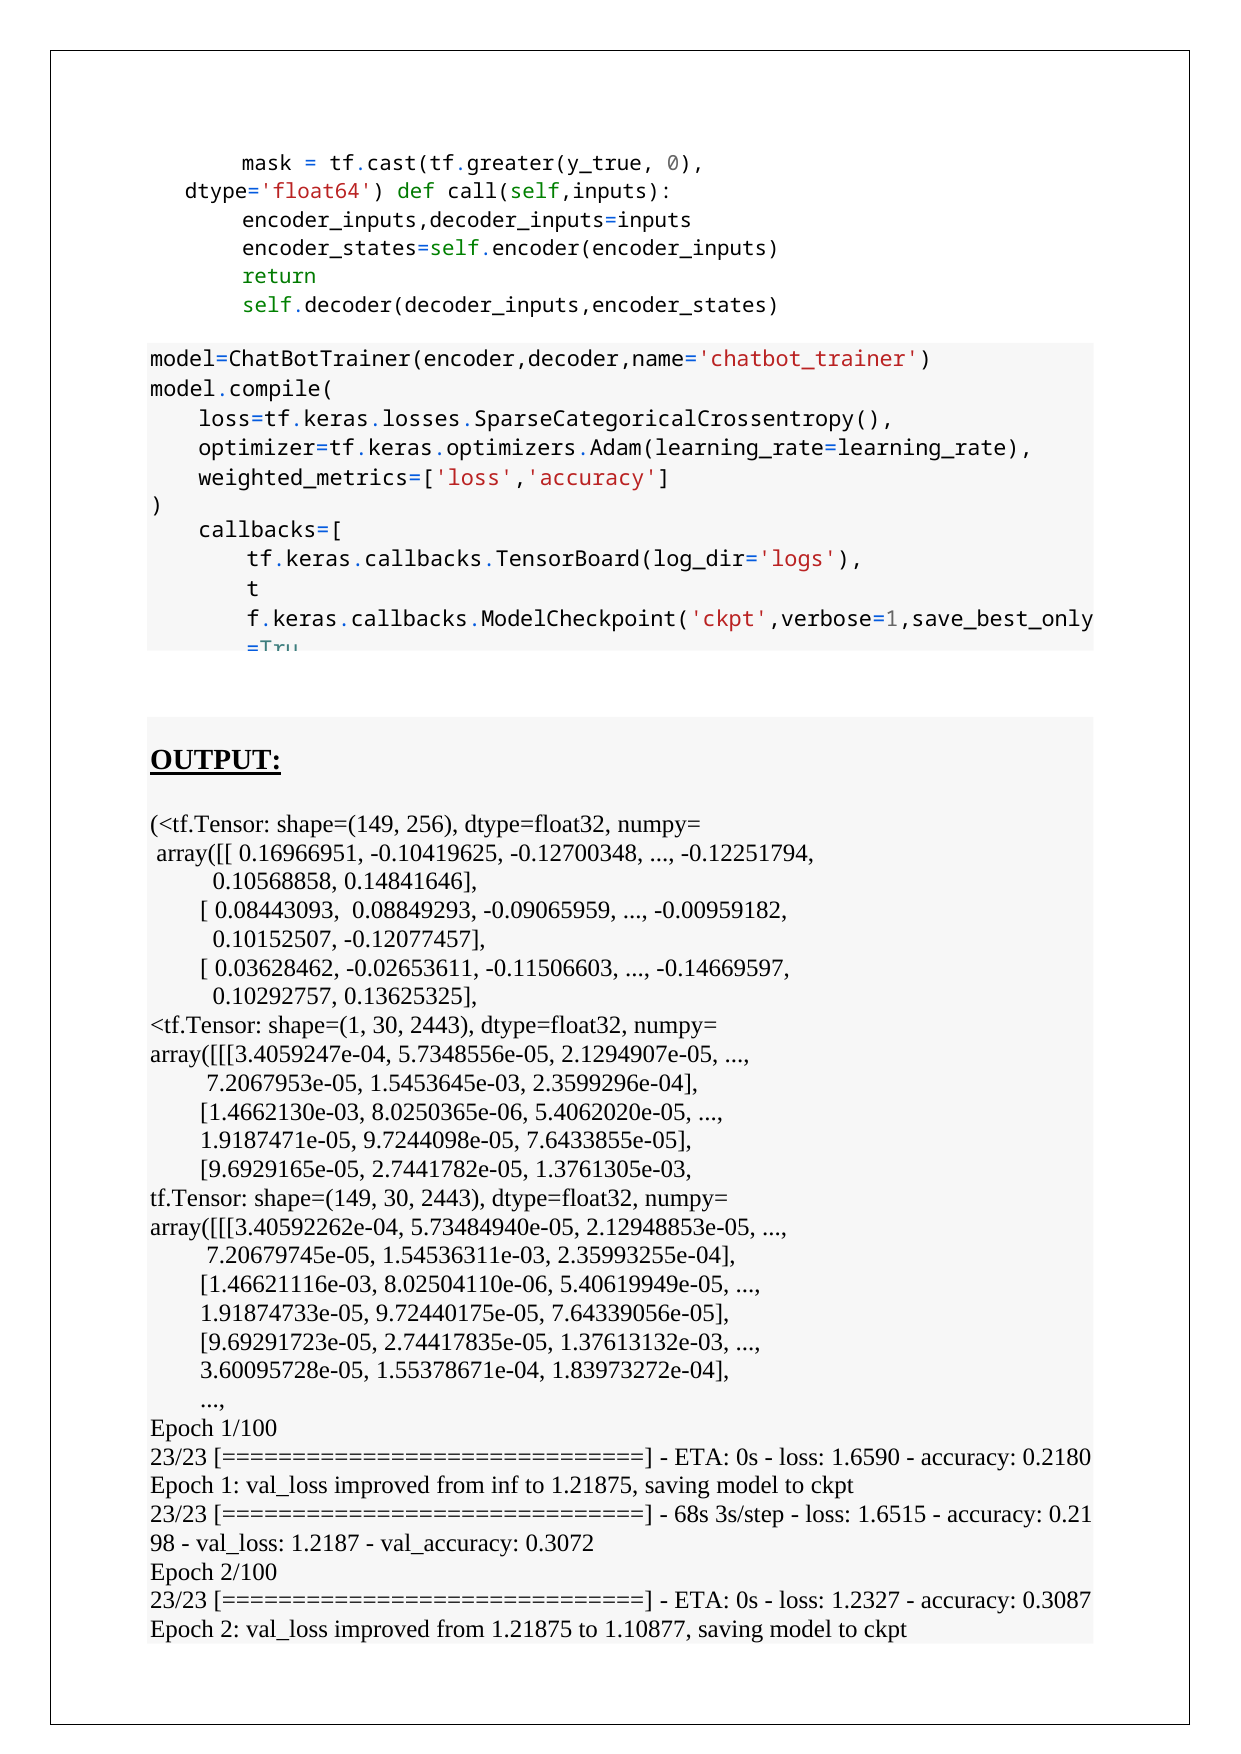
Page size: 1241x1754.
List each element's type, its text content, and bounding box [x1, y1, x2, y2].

text Epoch 2: val_loss improved from 1.21875 to 1.10877, saving model to ckpt [150, 1614, 1107, 1643]
text mask = tf.cast(tf.greater(y_true, 0), dtype='float64') def call(self,inputs): [184, 148, 862, 205]
text 0.10292757, 0.13625325], [212, 981, 1107, 1010]
text OUTPUT: [150, 742, 1107, 776]
text 7.20679745e-05, 1.54536311e-03, 2.35993255e-04], [1.46621116e-03, 8.02504110e-06, 5.40619949e-05, ..., 1.91874733e-05, 9.72440175e-05, 7.64339056e-05], [9.69291723e-05, 2.74417835e-05, 1.37613132e-03, ..., 3.60095728e-05, 1.55378671e-04, 1.83973272e-04], [200, 1240, 761, 1384]
text [ 0.08443093, 0.08849293, -0.09065959, ..., -0.00959182, [200, 895, 1107, 924]
text <tf.Tensor: shape=(1, 30, 2443), dtype=float32, numpy= array([[[3.4059247e-04, 5.7348556e-05, 2.1294907e-05, ..., [150, 1010, 749, 1068]
text 7.2067953e-05, 1.5453645e-03, 2.3599296e-04], [1.4662130e-03, 8.0250365e-06, 5.4062020e-05, ..., 1.9187471e-05, 9.7244098e-05, 7.6433855e-05], [9.6929165e-05, 2.7441782e-05, 1.3761305e-03, [200, 1068, 723, 1183]
text (<tf.Tensor: shape=(149, 256), dtype=float32, numpy= [150, 809, 1107, 838]
text 23/23 [==============================] - 68s 3s/step - loss: 1.6515 - accuracy: 0.21 [150, 1499, 1107, 1528]
text encoder_inputs,decoder_inputs=inputs encoder_states=self.encoder(encoder_inputs) return self.decoder(decoder_inputs,encoder_states) [242, 205, 814, 318]
text Epoch 1/100 [150, 1413, 1107, 1442]
text 0.10568858, 0.14841646], [212, 866, 1107, 895]
text Epoch 1: val_loss improved from inf to 1.21875, saving model to ckpt [150, 1470, 1107, 1499]
text 23/23 [==============================] - ETA: 0s - loss: 1.2327 - accuracy: 0.3087 [150, 1585, 1107, 1614]
text ..., [200, 1384, 1107, 1413]
text 23/23 [==============================] - ETA: 0s - loss: 1.6590 - accuracy: 0.2180 [150, 1442, 1107, 1470]
text [ 0.03628462, -0.02653611, -0.11506603, ..., -0.14669597, [200, 953, 1107, 981]
text tf.Tensor: shape=(149, 30, 2443), dtype=float32, numpy= array([[[3.40592262e-04, 5.73484940e-05, 2.12948853e-05, ..., [150, 1183, 787, 1240]
text 98 - val_loss: 1.2187 - val_accuracy: 0.3072 Epoch 2/100 [150, 1528, 596, 1585]
text array([[ 0.16966951, -0.10419625, -0.12700348, ..., -0.12251794, [156, 838, 1107, 866]
text 0.10152507, -0.12077457], [212, 924, 1107, 953]
